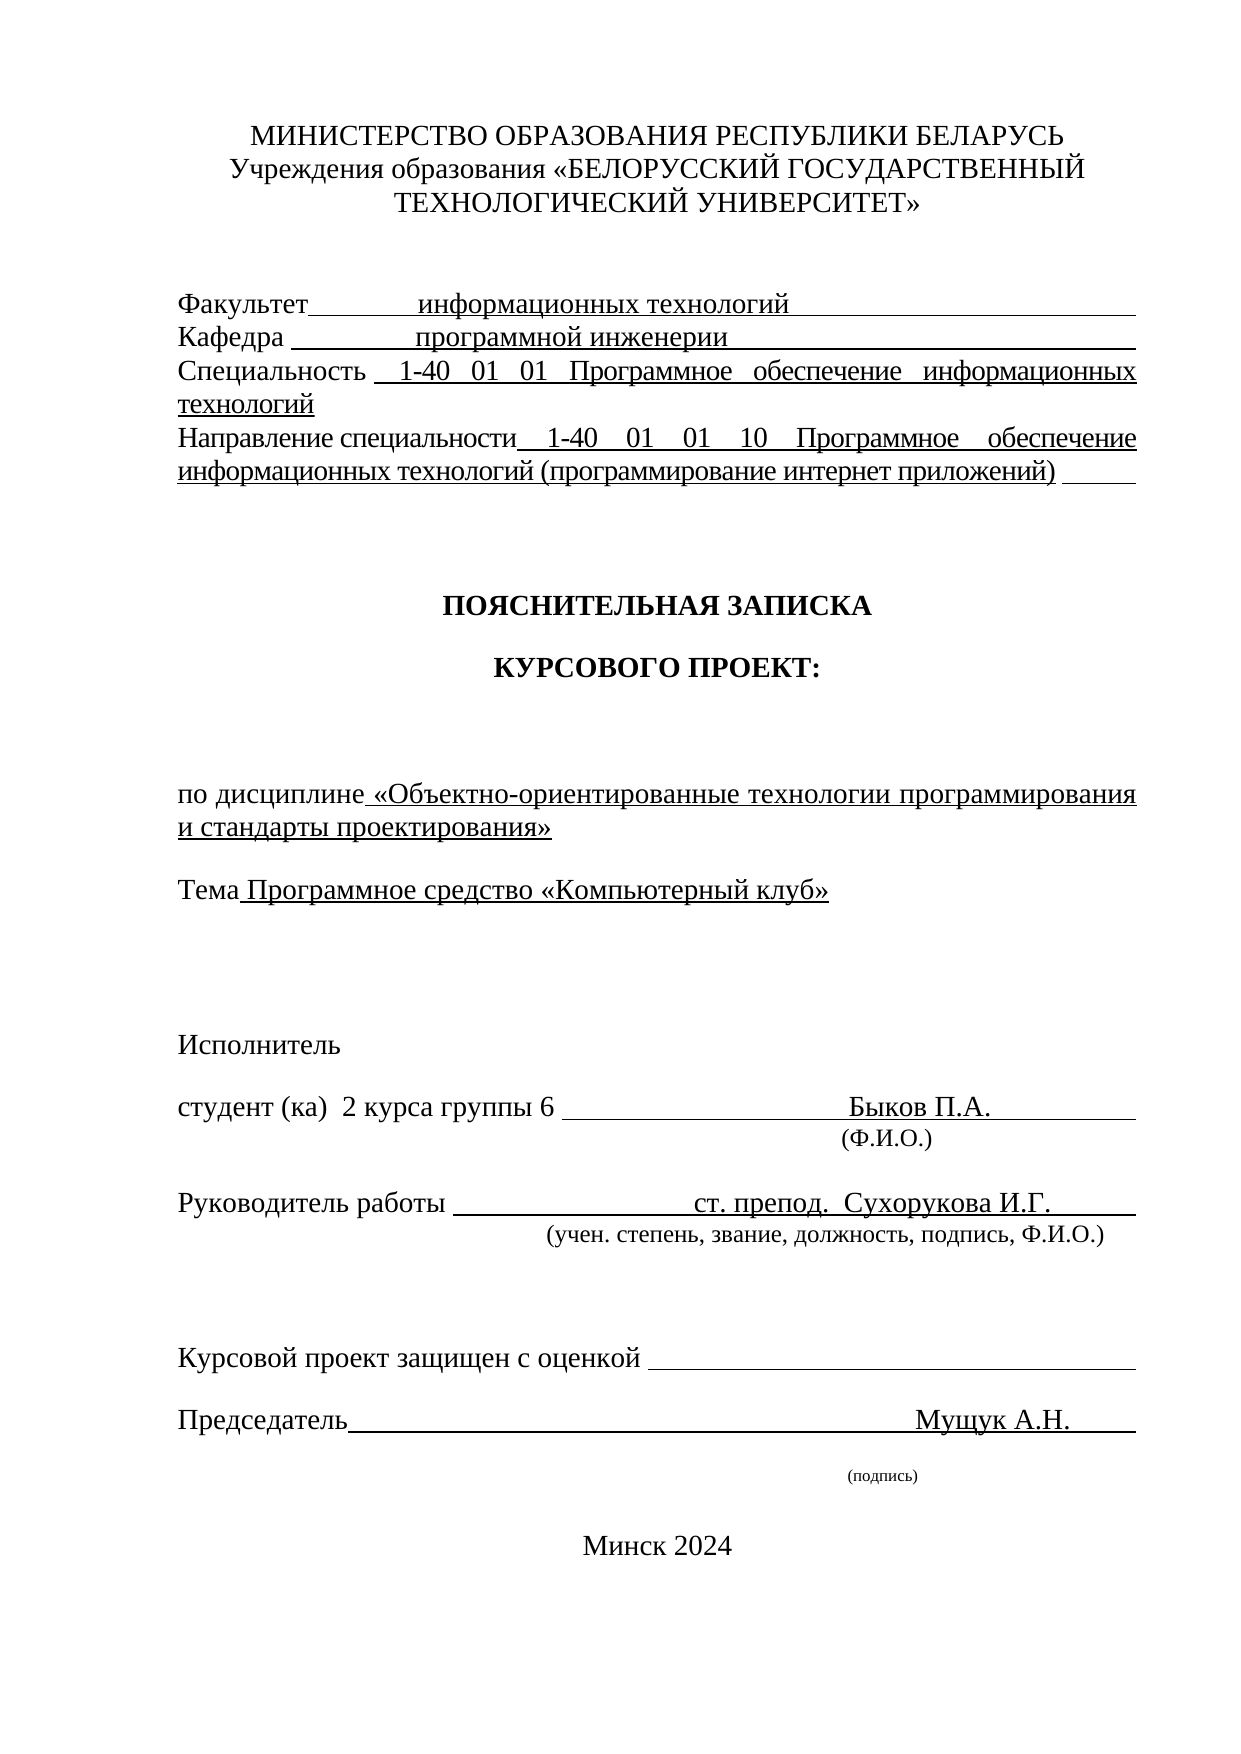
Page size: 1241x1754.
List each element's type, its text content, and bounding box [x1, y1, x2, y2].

text студент (ка) 2 курса группы 6 Быков П.А. [177, 1089, 1137, 1123]
text (Ф.И.О.) [177, 1123, 1137, 1152]
text Председатель Мущук А.Н. [177, 1402, 1137, 1436]
text Минск 2024 [177, 1528, 1137, 1561]
text Кафедра программной инженерии [177, 319, 1137, 353]
text Специальность 1-40 01 01 Программное обеспечение информационных технологий [177, 353, 1137, 420]
text ПОЯСНИТЕЛЬНАЯ ЗАПИСКА [177, 588, 1137, 621]
text Учреждения образования «БЕЛОРУССКИЙ ГОСУДАРСТВЕННЫЙ [177, 152, 1137, 185]
text Факультет информационных технологий [177, 286, 1137, 319]
text Направление специальности 1-40 01 01 10 Программное обеспечение информационных технологий (программирование интернет приложений) [177, 420, 1137, 487]
text Исполнитель [177, 1027, 1137, 1060]
text ТЕХНОЛОГИЧЕСКИЙ УНИВЕРСИТЕТ» [177, 185, 1137, 219]
text МИНИСТЕРСТВО ОБРАЗОВАНИЯ РЕСПУБЛИКИ БЕЛАРУСЬ [177, 118, 1137, 152]
text Курсовой проект защищен с оценкой [177, 1340, 1137, 1373]
text КУРСОВОГО ПРОЕКТ: [177, 650, 1137, 684]
text (учен. степень, звание, должность, подпись, Ф.И.О.) [177, 1219, 1137, 1248]
text по дисциплине «Объектно-ориентированные технологии программирования и стандарты проектирования» [177, 776, 1137, 843]
text (подпись) [398, 1465, 1137, 1499]
text Тема Программное средство «Компьютерный клуб» [177, 872, 1137, 906]
text Руководитель работы ст. препод. Сухорукова И.Г. [177, 1185, 1137, 1219]
